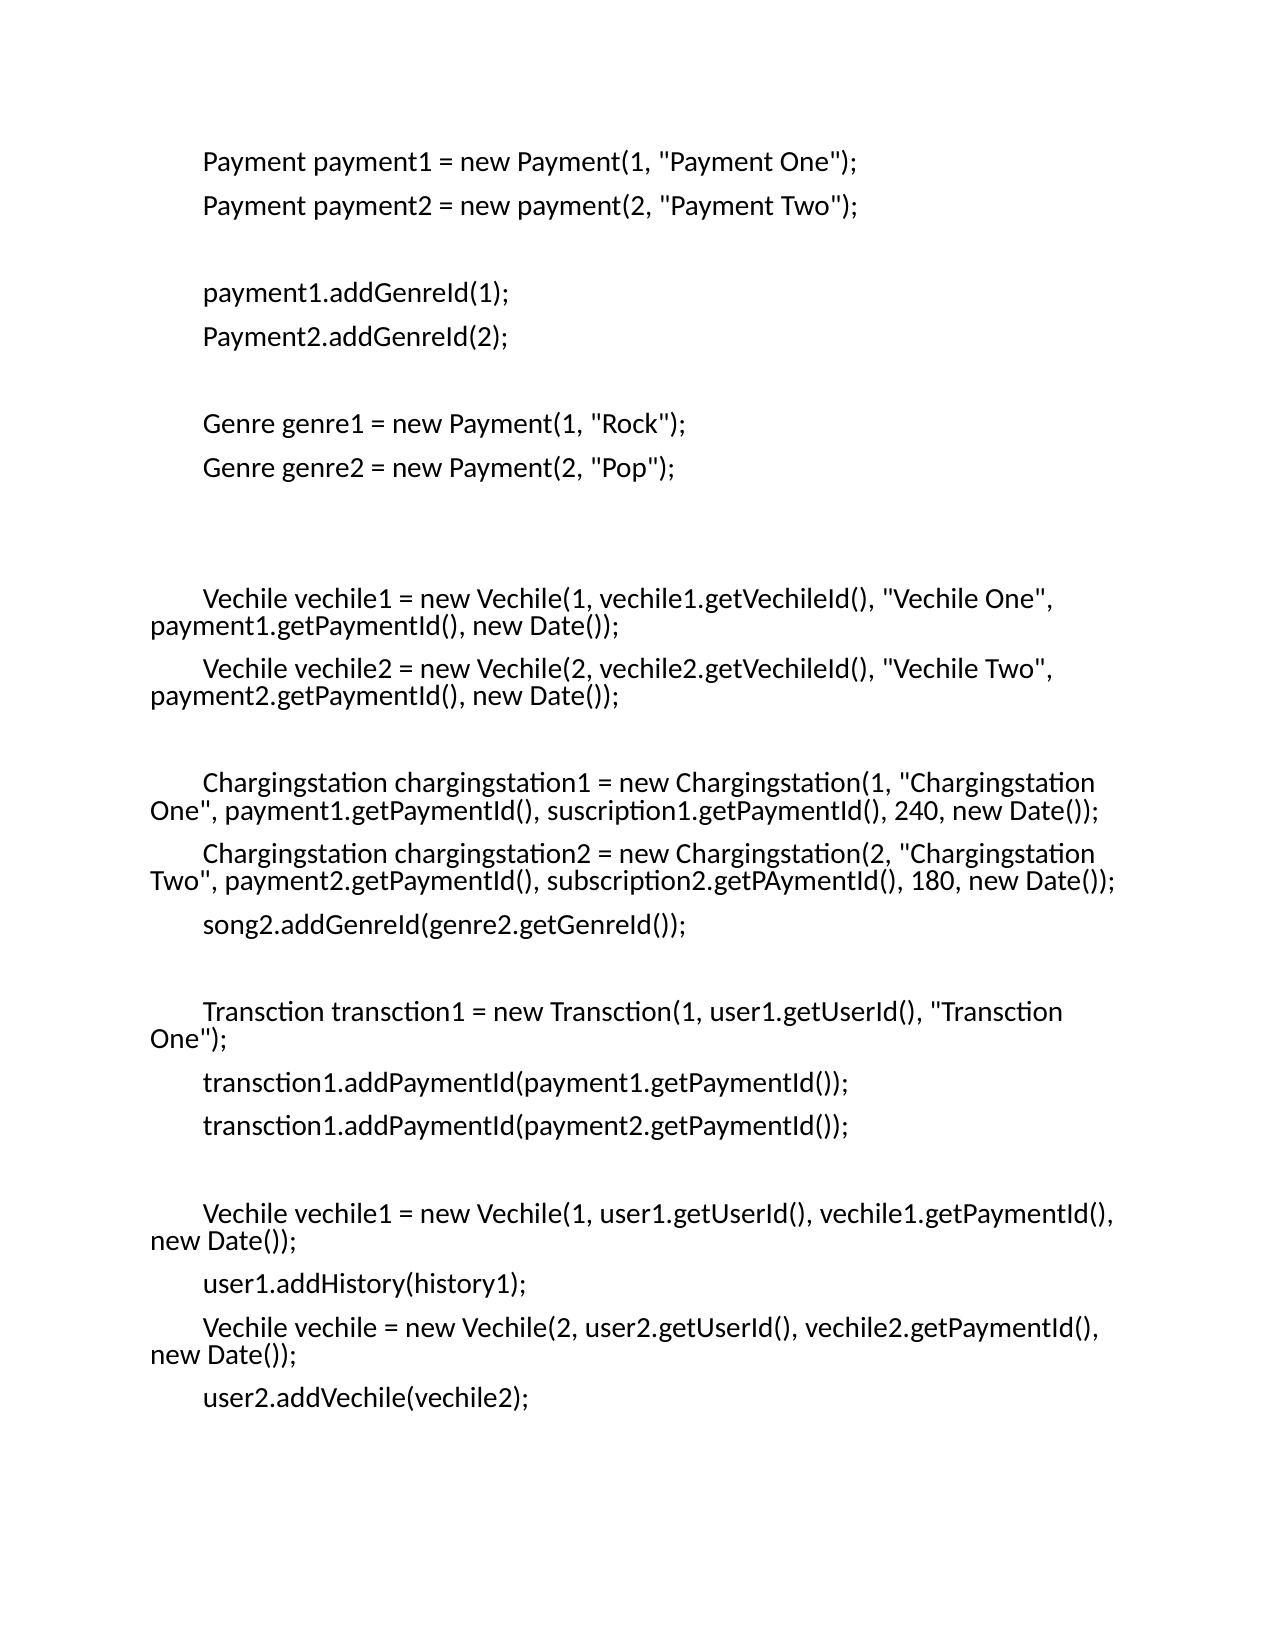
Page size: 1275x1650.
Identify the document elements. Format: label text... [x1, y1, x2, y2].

text Chargingstation chargingstation2 = new Chargingstation(2, "Chargingstation Two", payment2.getPaymentId(), subscription2.getPAymentId(), 180, new Date()); [150, 842, 1125, 896]
text Payment payment1 = new Payment(1, "Payment One"); [150, 150, 1125, 177]
text transction1.addPaymentId(payment2.getPaymentId()); [150, 1114, 1125, 1141]
text transction1.addPaymentId(payment1.getPaymentId()); [150, 1071, 1125, 1097]
text Vechile vechile = new Vechile(2, user2.getUserId(), vechile2.getPaymentId(), new Date()); [150, 1316, 1125, 1370]
text user1.addHistory(history1); [150, 1272, 1125, 1299]
text Vechile vechile1 = new Vechile(1, user1.getUserId(), vechile1.getPaymentId(), new Date()); [150, 1201, 1125, 1255]
text Chargingstation chargingstation1 = new Chargingstation(1, "Chargingstation One", payment1.getPaymentId(), suscription1.getPaymentId(), 240, new Date()); [150, 771, 1125, 825]
text Genre genre1 = new Payment(1, "Rock"); [150, 412, 1125, 439]
text Vechile vechile1 = new Vechile(1, vechile1.getVechileId(), "Vechile One", payment1.getPaymentId(), new Date()); [150, 586, 1125, 640]
text payment1.addGenreId(1); [150, 281, 1125, 308]
text Transction transction1 = new Transction(1, user1.getUserId(), "Transction One"); [150, 1000, 1125, 1054]
text Vechile vechile2 = new Vechile(2, vechile2.getVechileId(), "Vechile Two", payment2.getPaymentId(), new Date()); [150, 657, 1125, 711]
text song2.addGenreId(genre2.getGenreId()); [150, 913, 1125, 939]
text user2.addVechile(vechile2); [150, 1386, 1125, 1413]
text Genre genre2 = new Payment(2, "Pop"); [150, 456, 1125, 482]
text Payment payment2 = new payment(2, "Payment Two"); [150, 194, 1125, 221]
text Payment2.addGenreId(2); [150, 324, 1125, 352]
